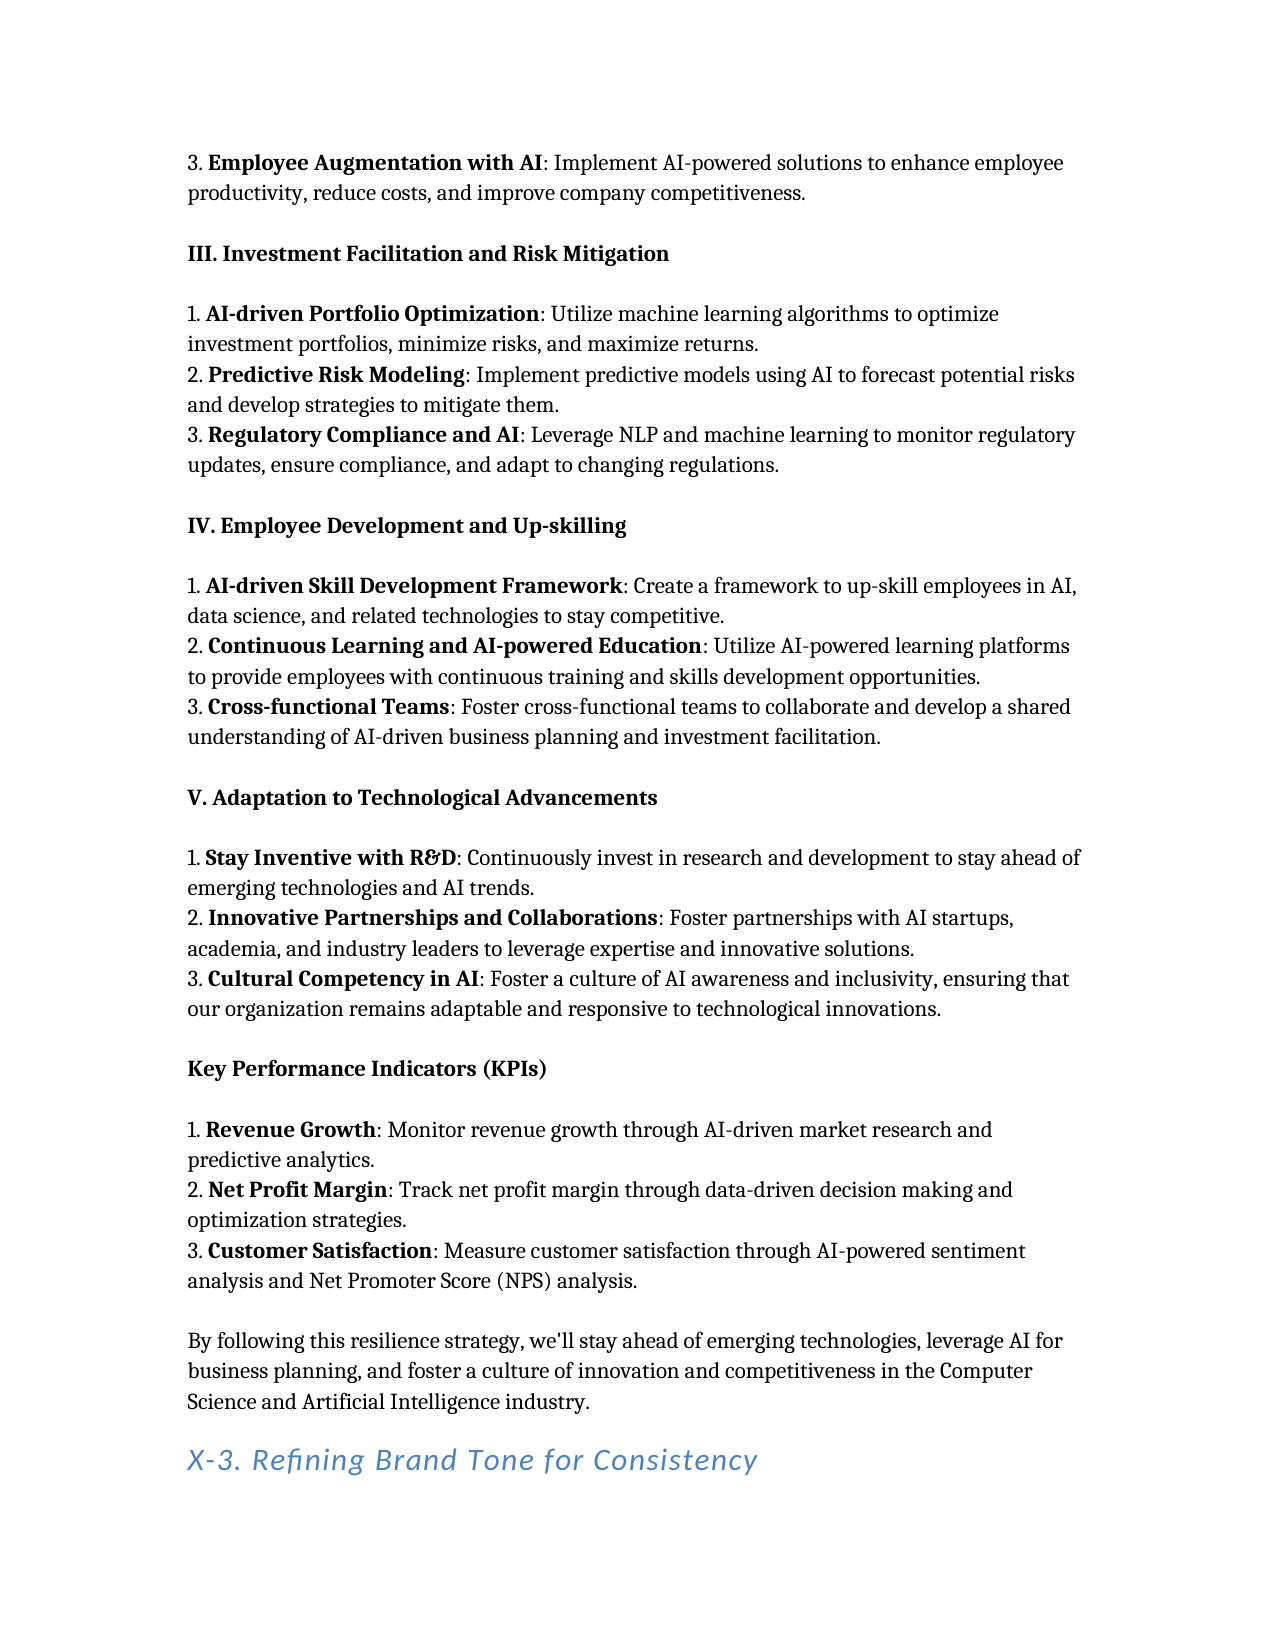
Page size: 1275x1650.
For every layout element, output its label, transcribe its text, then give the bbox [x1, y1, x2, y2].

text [187, 150, 1087, 1415]
subtitle X-3. Refining Brand Tone for Consistency [187, 1439, 1087, 1478]
